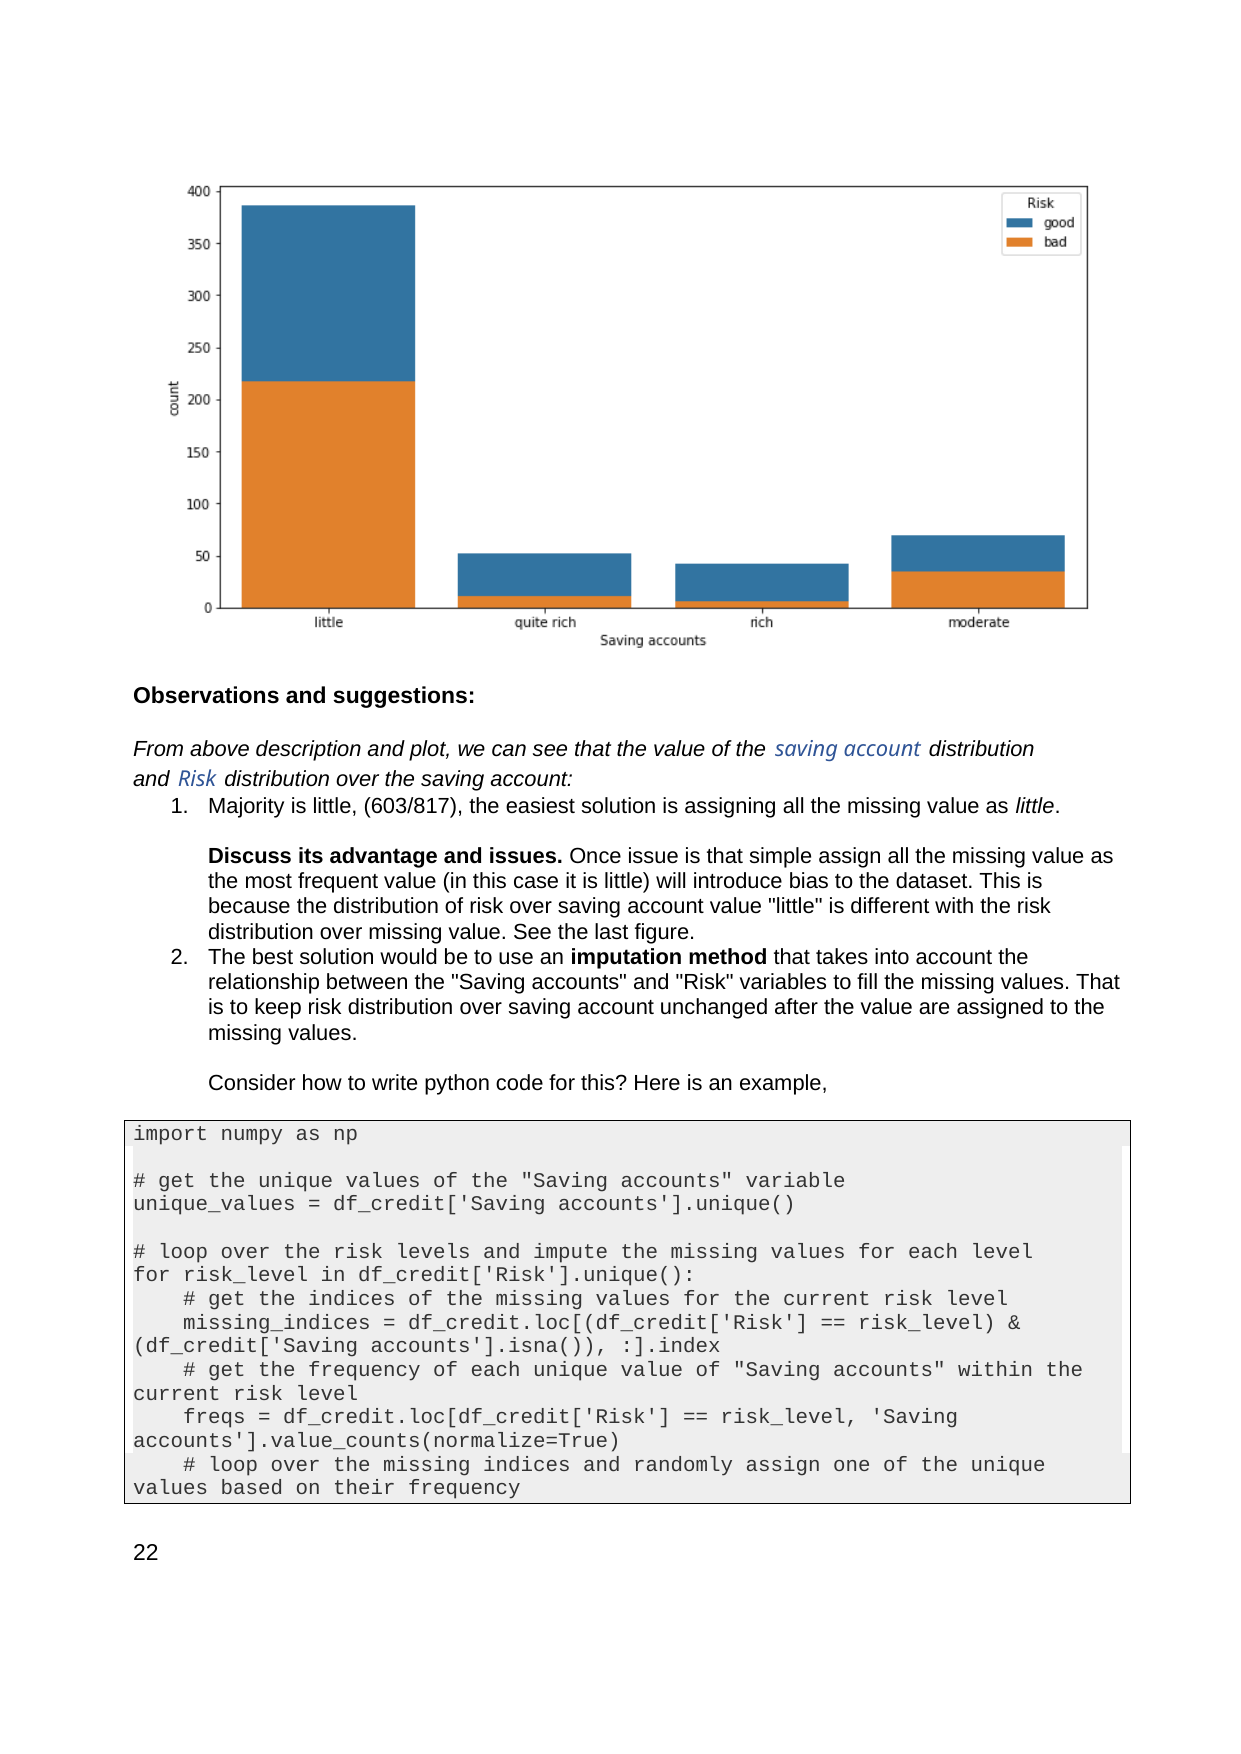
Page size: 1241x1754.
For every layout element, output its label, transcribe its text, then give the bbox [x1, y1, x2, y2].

text import numpy as np [125, 1121, 1130, 1146]
text freqs = df_credit.loc[df_credit['Risk'] == risk_level, 'Saving accounts'].value_counts(normalize=True) [133, 1406, 1122, 1451]
subtitle From above description and plot, we can see that the value of the saving account distribution and Risk distribution over the saving account: [133, 733, 1122, 793]
text # loop over the missing indices and randomly assign one of the unique values based on their frequency [125, 1451, 1130, 1503]
text Observations and suggestions: [133, 682, 1122, 708]
text for risk_level in df_credit['Risk'].unique(): [133, 1264, 1122, 1288]
text missing_indices = df_credit.loc[(df_credit['Risk'] == risk_level) & (df_credit['Saving accounts'].isna()), :].index [133, 1312, 1122, 1359]
text # get the indices of the missing values for the current risk level [133, 1288, 1122, 1312]
text # get the unique values of the "Saving accounts" variable [133, 1170, 1122, 1193]
list The best solution would be to use an imputation method that takes into account the relationship between the "Saving accounts" and "Risk" variables to fill the missing values. That is to keep risk distribution over saving account unchanged after the value are assigned to the missing values. [170, 944, 1122, 1045]
picture [159, 177, 1096, 657]
text Consider how to write python code for this? Here is an example, [208, 1070, 1122, 1095]
list Majority is little, (603/817), the easiest solution is assigning all the missing value as little. [170, 793, 1122, 818]
text # get the frequency of each unique value of "Saving accounts" within the current risk level [133, 1359, 1122, 1406]
text Discuss its advantage and issues. Once issue is that simple assign all the missing value as the most frequent value (in this case it is little) will introduce bias to the dataset. This is because the distribution of risk over saving account value "little" is different with the risk distribution over missing value. See the last figure. [208, 843, 1122, 944]
text unique_values = df_credit['Saving accounts'].unique() [133, 1193, 1122, 1217]
text # loop over the risk levels and impute the missing values for each level [133, 1241, 1122, 1264]
